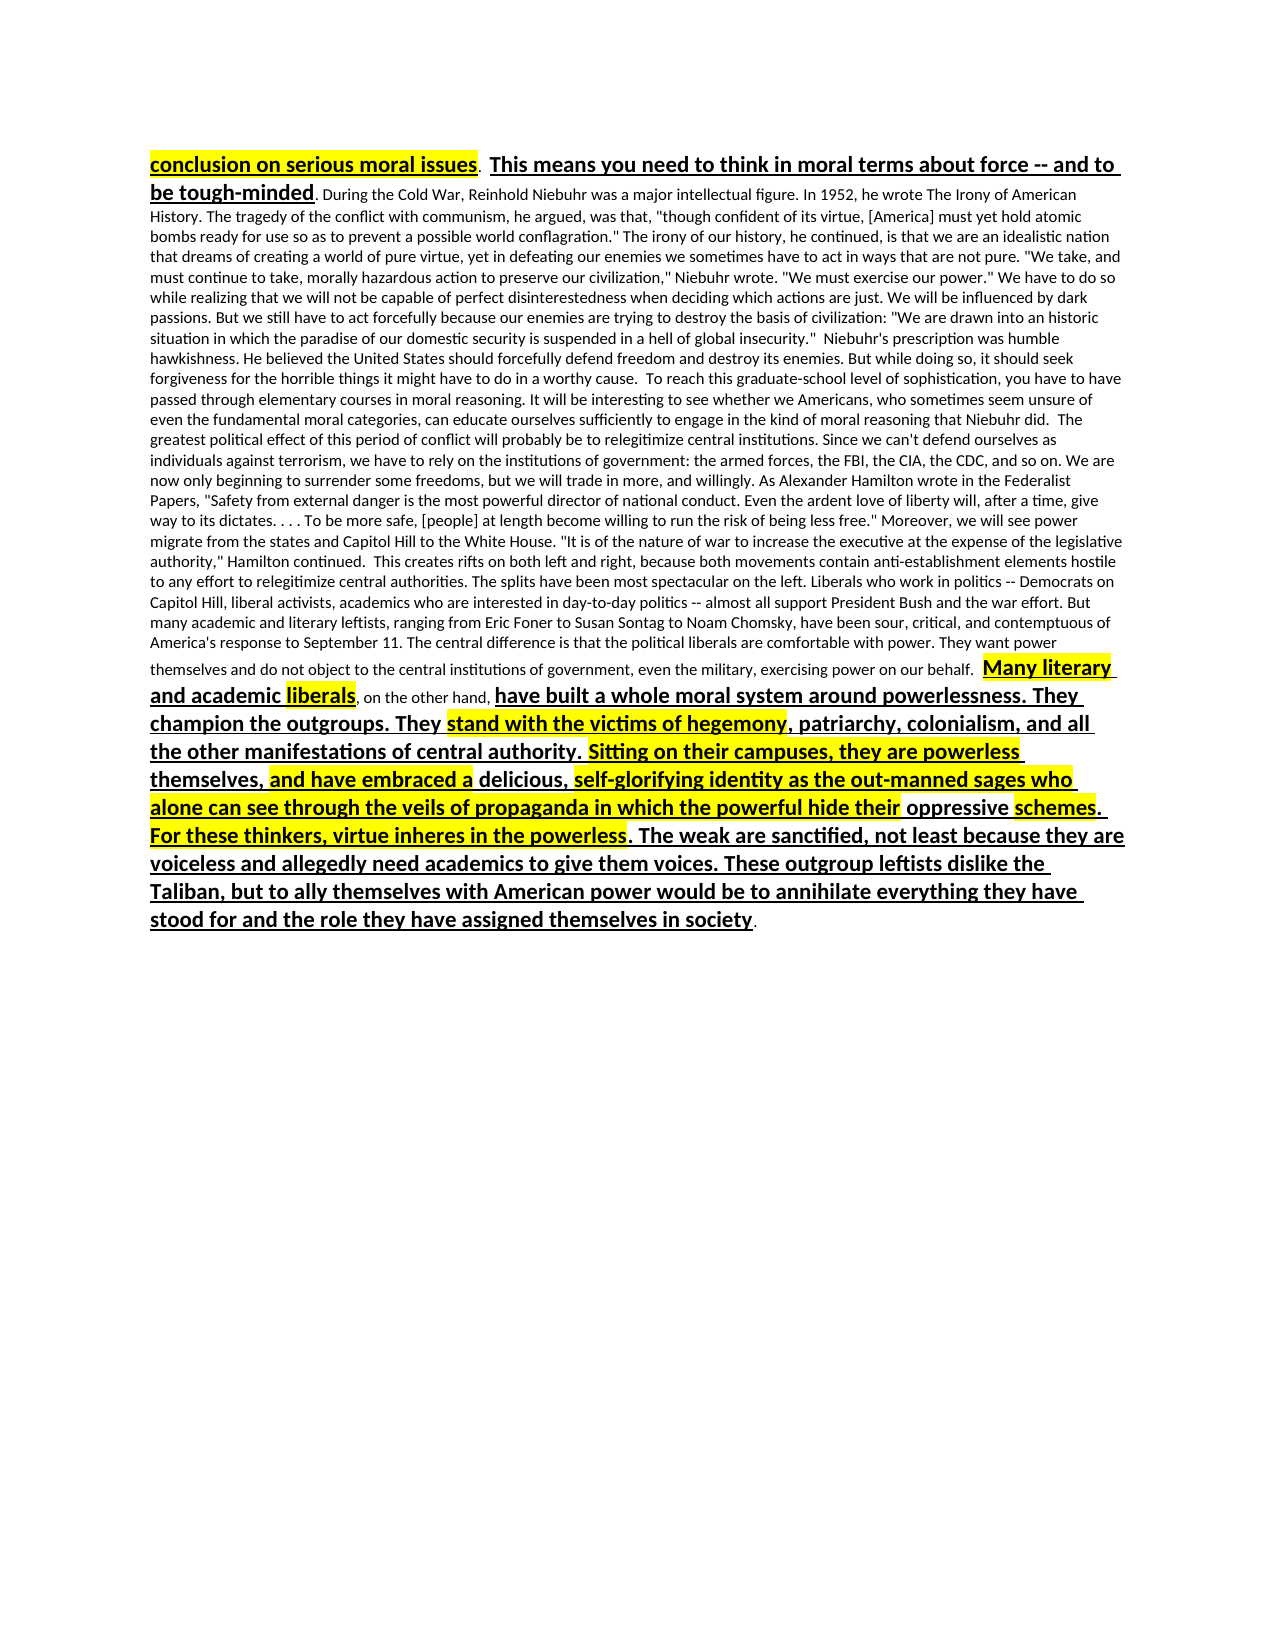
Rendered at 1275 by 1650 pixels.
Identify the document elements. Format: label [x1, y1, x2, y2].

text [150, 150, 1125, 845]
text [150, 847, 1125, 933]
